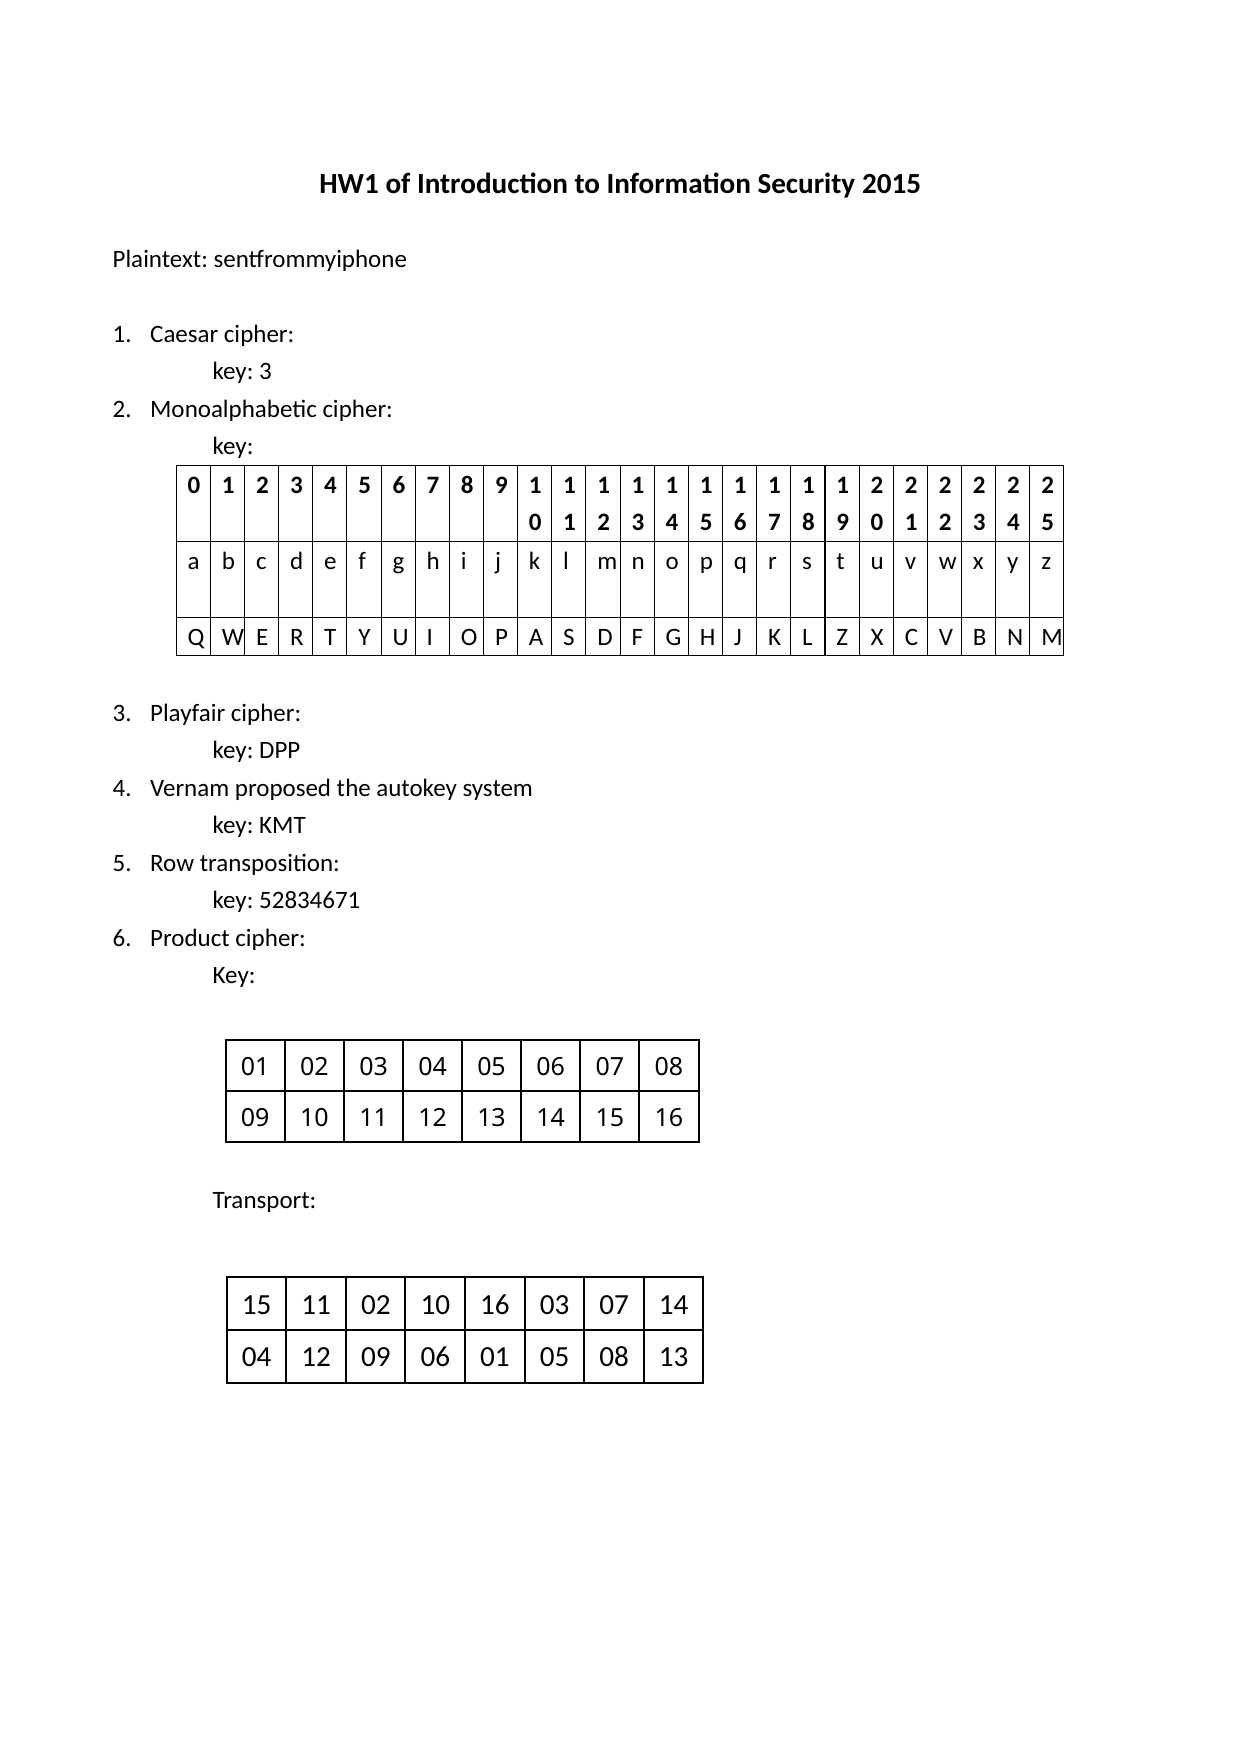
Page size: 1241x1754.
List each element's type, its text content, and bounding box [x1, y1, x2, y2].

table_cell z [1030, 542, 1063, 617]
table_cell P [484, 618, 517, 655]
table_cell f [347, 542, 381, 617]
table_header 3 [279, 466, 312, 541]
table_header 7 [416, 466, 449, 541]
table_cell Y [347, 618, 381, 655]
table_cell s [791, 542, 824, 617]
table_cell S [552, 618, 585, 655]
text HW1 of Introduction to Information Security 2015 [112, 164, 1128, 202]
table_cell O [450, 618, 483, 655]
table_header 16 [723, 466, 756, 541]
table_cell c [245, 542, 278, 617]
table_cell J [723, 618, 756, 655]
table_cell o [655, 542, 688, 617]
table_header 6 [382, 466, 415, 541]
table_cell e [313, 542, 346, 617]
table_header 4 [313, 466, 346, 541]
table_cell L [791, 618, 824, 655]
table_header 12 [586, 466, 620, 541]
table_cell x [962, 542, 995, 617]
table_cell m [586, 542, 620, 617]
table_header 21 [894, 466, 927, 541]
table_header 1 [211, 466, 244, 541]
table_header 2 [245, 466, 278, 541]
list key: 52834671 [200, 881, 1128, 919]
table_cell y [996, 542, 1029, 617]
table_cell n [621, 542, 654, 617]
table_cell V [928, 618, 961, 655]
table_header 13 [621, 466, 654, 541]
table_cell r [757, 542, 790, 617]
table_cell E [245, 618, 278, 655]
table_header 11 [552, 466, 585, 541]
table_cell H [689, 618, 722, 655]
list Product cipher: [112, 919, 1128, 956]
table_cell a [177, 542, 210, 617]
table_cell t [826, 542, 859, 617]
text Plaintext: sentfrommyiphone [112, 239, 1128, 277]
table_header 14 [655, 466, 688, 541]
table_cell I [416, 618, 449, 655]
table_header 24 [996, 466, 1029, 541]
table_cell G [655, 618, 688, 655]
table_header 18 [791, 466, 824, 541]
table_cell i [450, 542, 483, 617]
table_header 22 [928, 466, 961, 541]
table_cell M [1030, 618, 1063, 655]
list key: DPP [200, 731, 1128, 769]
table_header 17 [757, 466, 790, 541]
table_cell X [860, 618, 893, 655]
table_cell R [279, 618, 312, 655]
table_header 20 [860, 466, 893, 541]
table_cell b [211, 542, 244, 617]
table_header 25 [1030, 466, 1063, 541]
list Playfair cipher: [112, 694, 1128, 731]
table_cell g [382, 542, 415, 617]
table_header 5 [347, 466, 381, 541]
table_header 9 [484, 466, 517, 541]
table_cell d [279, 542, 312, 617]
table_header 15 [689, 466, 722, 541]
table_header 19 [826, 466, 859, 541]
table_cell N [996, 618, 1029, 655]
table_cell C [894, 618, 927, 655]
table_cell F [621, 618, 654, 655]
list key: 3 [200, 352, 1128, 389]
table_header 0 [177, 466, 210, 541]
list Monoalphabetic cipher: [112, 389, 1128, 427]
list key: [200, 427, 1128, 464]
table_header 23 [962, 466, 995, 541]
table_cell u [860, 542, 893, 617]
list key: KMT [200, 806, 1128, 844]
list Transport: [200, 1181, 1128, 1219]
table_cell U [382, 618, 415, 655]
table_cell K [757, 618, 790, 655]
list Key: [200, 956, 1128, 994]
table_cell v [894, 542, 927, 617]
table_cell W [211, 618, 244, 655]
table_cell Z [826, 618, 859, 655]
table_cell w [928, 542, 961, 617]
list Vernam proposed the autokey system [112, 769, 1128, 806]
table_cell l [552, 542, 585, 617]
table_cell T [313, 618, 346, 655]
table_cell A [518, 618, 551, 655]
table_cell q [723, 542, 756, 617]
table_cell B [962, 618, 995, 655]
table_cell D [586, 618, 620, 655]
table_header 10 [518, 466, 551, 541]
table_cell j [484, 542, 517, 617]
table_cell Q [177, 618, 210, 655]
list Row transposition: [112, 844, 1128, 881]
table_cell k [518, 542, 551, 617]
list Caesar cipher: [112, 314, 1128, 352]
table_header 8 [450, 466, 483, 541]
table_cell h [416, 542, 449, 617]
table_cell p [689, 542, 722, 617]
